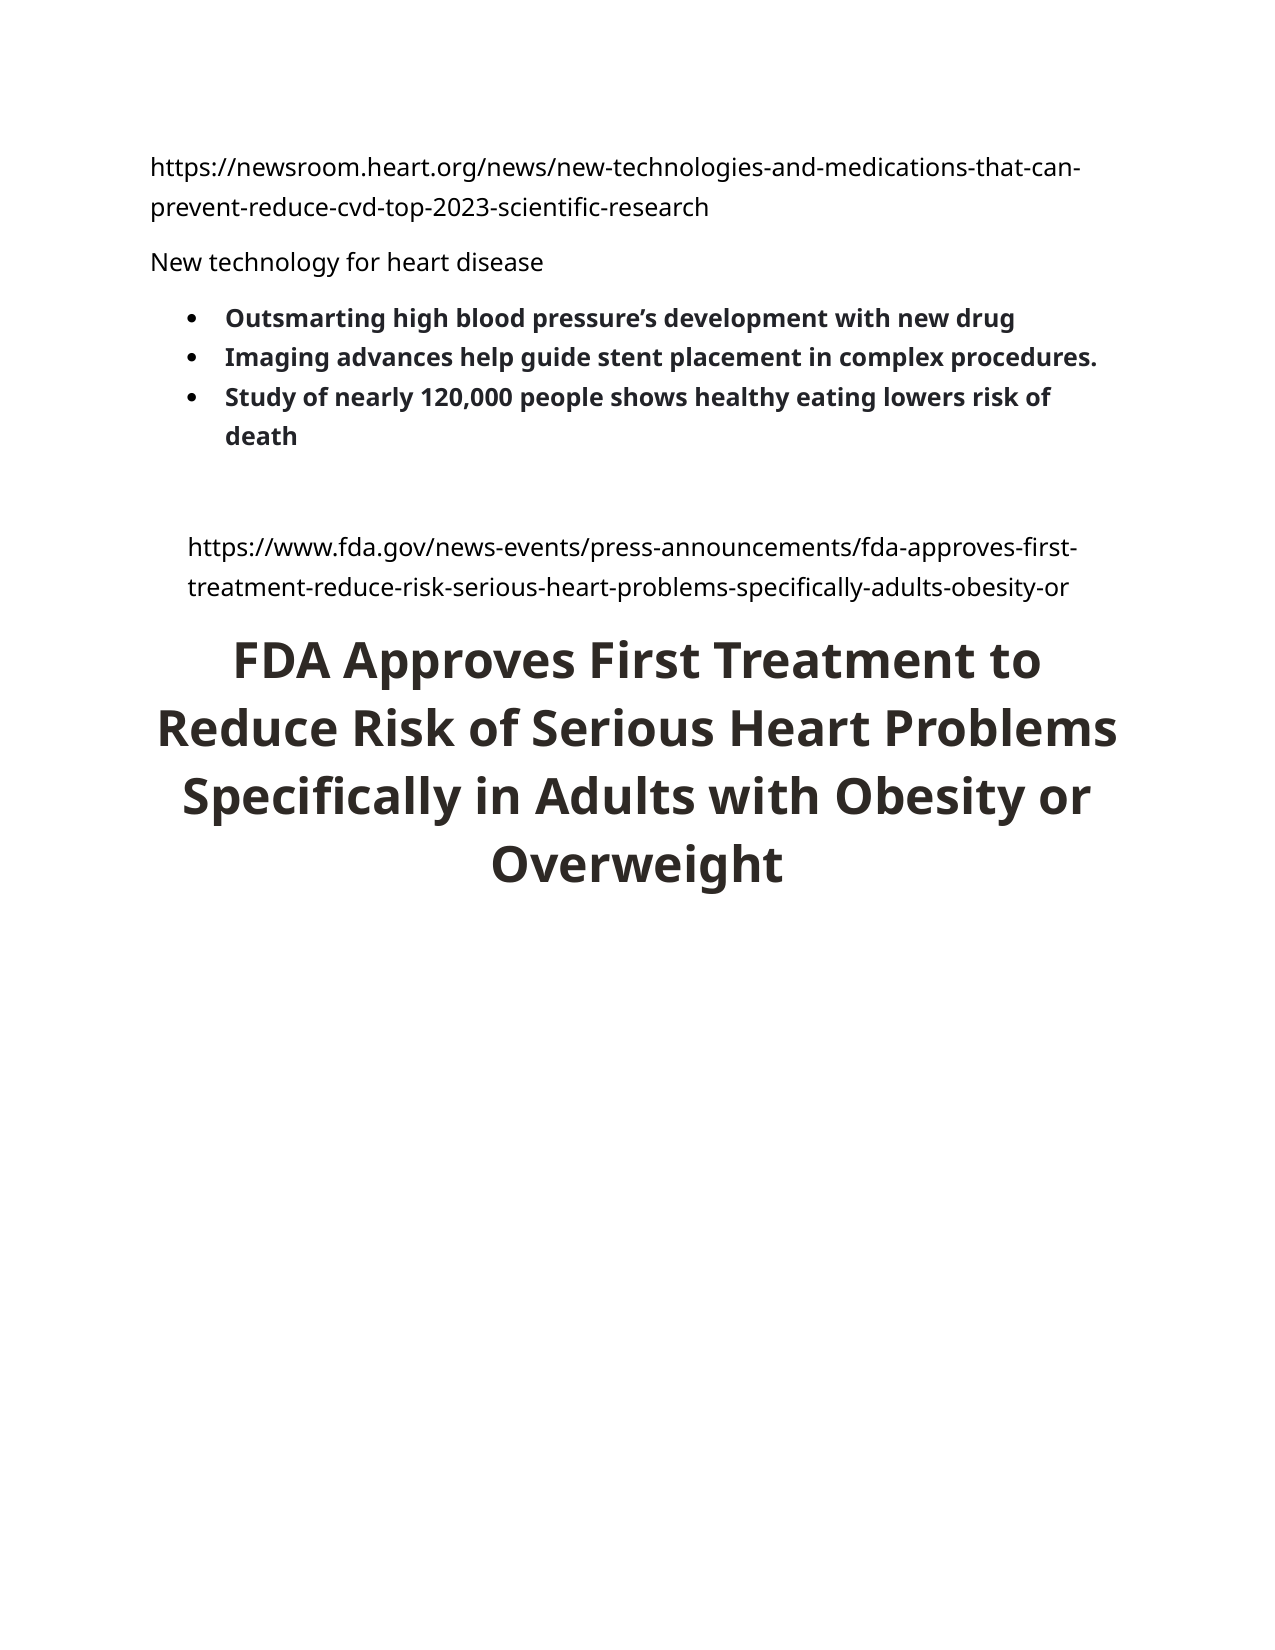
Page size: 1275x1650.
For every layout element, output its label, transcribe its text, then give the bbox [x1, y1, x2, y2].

text https://www.fda.gov/news-events/press-announcements/fda-approves-first-treatment-reduce-risk-serious-heart-problems-specifically-adults-obesity-or [187, 530, 1125, 603]
text New technology for heart disease [150, 245, 1125, 279]
text https://newsroom.heart.org/news/new-technologies-and-medications-that-can-prevent-reduce-cvd-top-2023-scientific-research [150, 150, 1125, 223]
list Outsmarting high blood pressure’s development with new drug [187, 301, 1125, 335]
list Study of nearly 120,000 people shows healthy eating lowers risk of death [187, 379, 1125, 452]
list Imaging advances help guide stent placement in complex procedures. [187, 340, 1125, 374]
text FDA Approves First Treatment to Reduce Risk of Serious Heart Problems Specifically in Adults with Obesity or Overweight [150, 625, 1125, 897]
